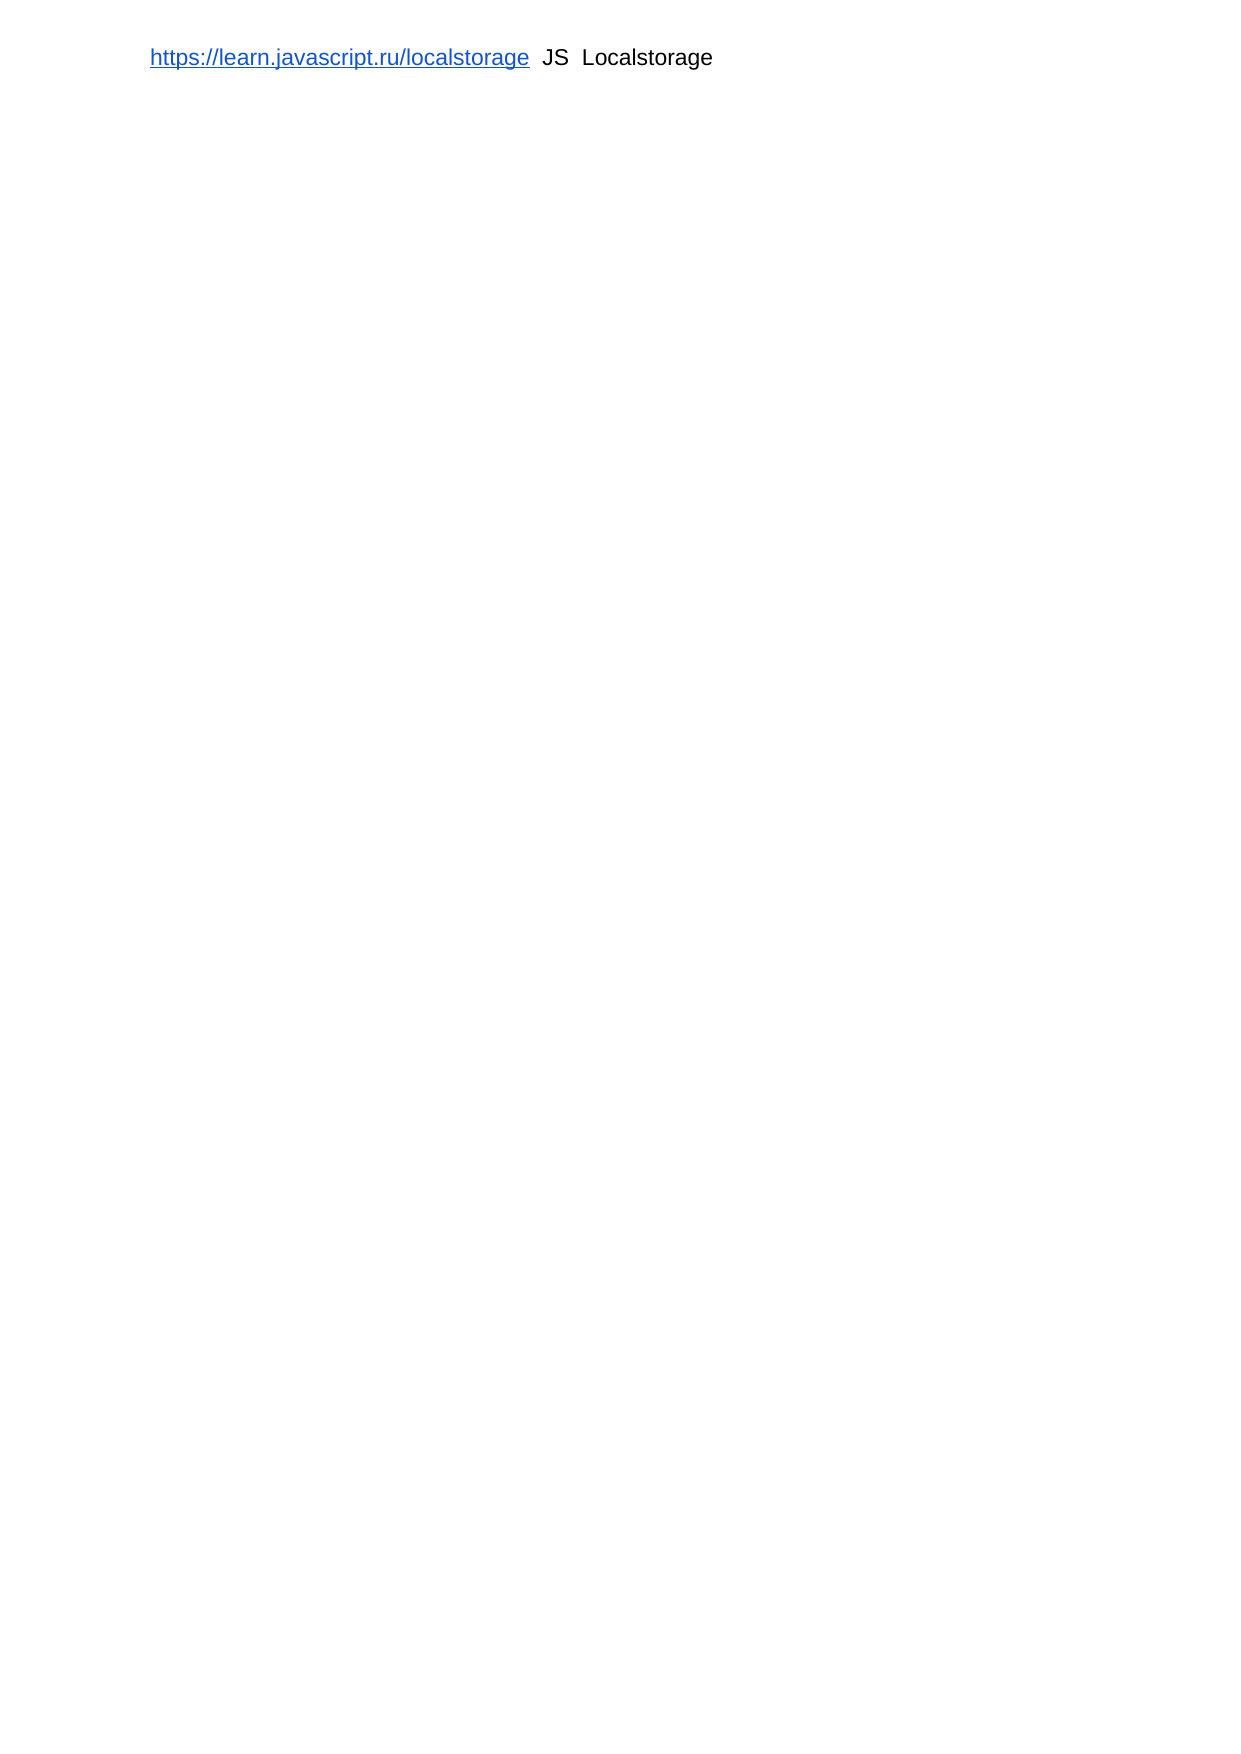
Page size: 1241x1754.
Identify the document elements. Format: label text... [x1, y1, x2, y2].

text https://learn.javascript.ru/localstorage JS Localstorage [150, 44, 1090, 71]
